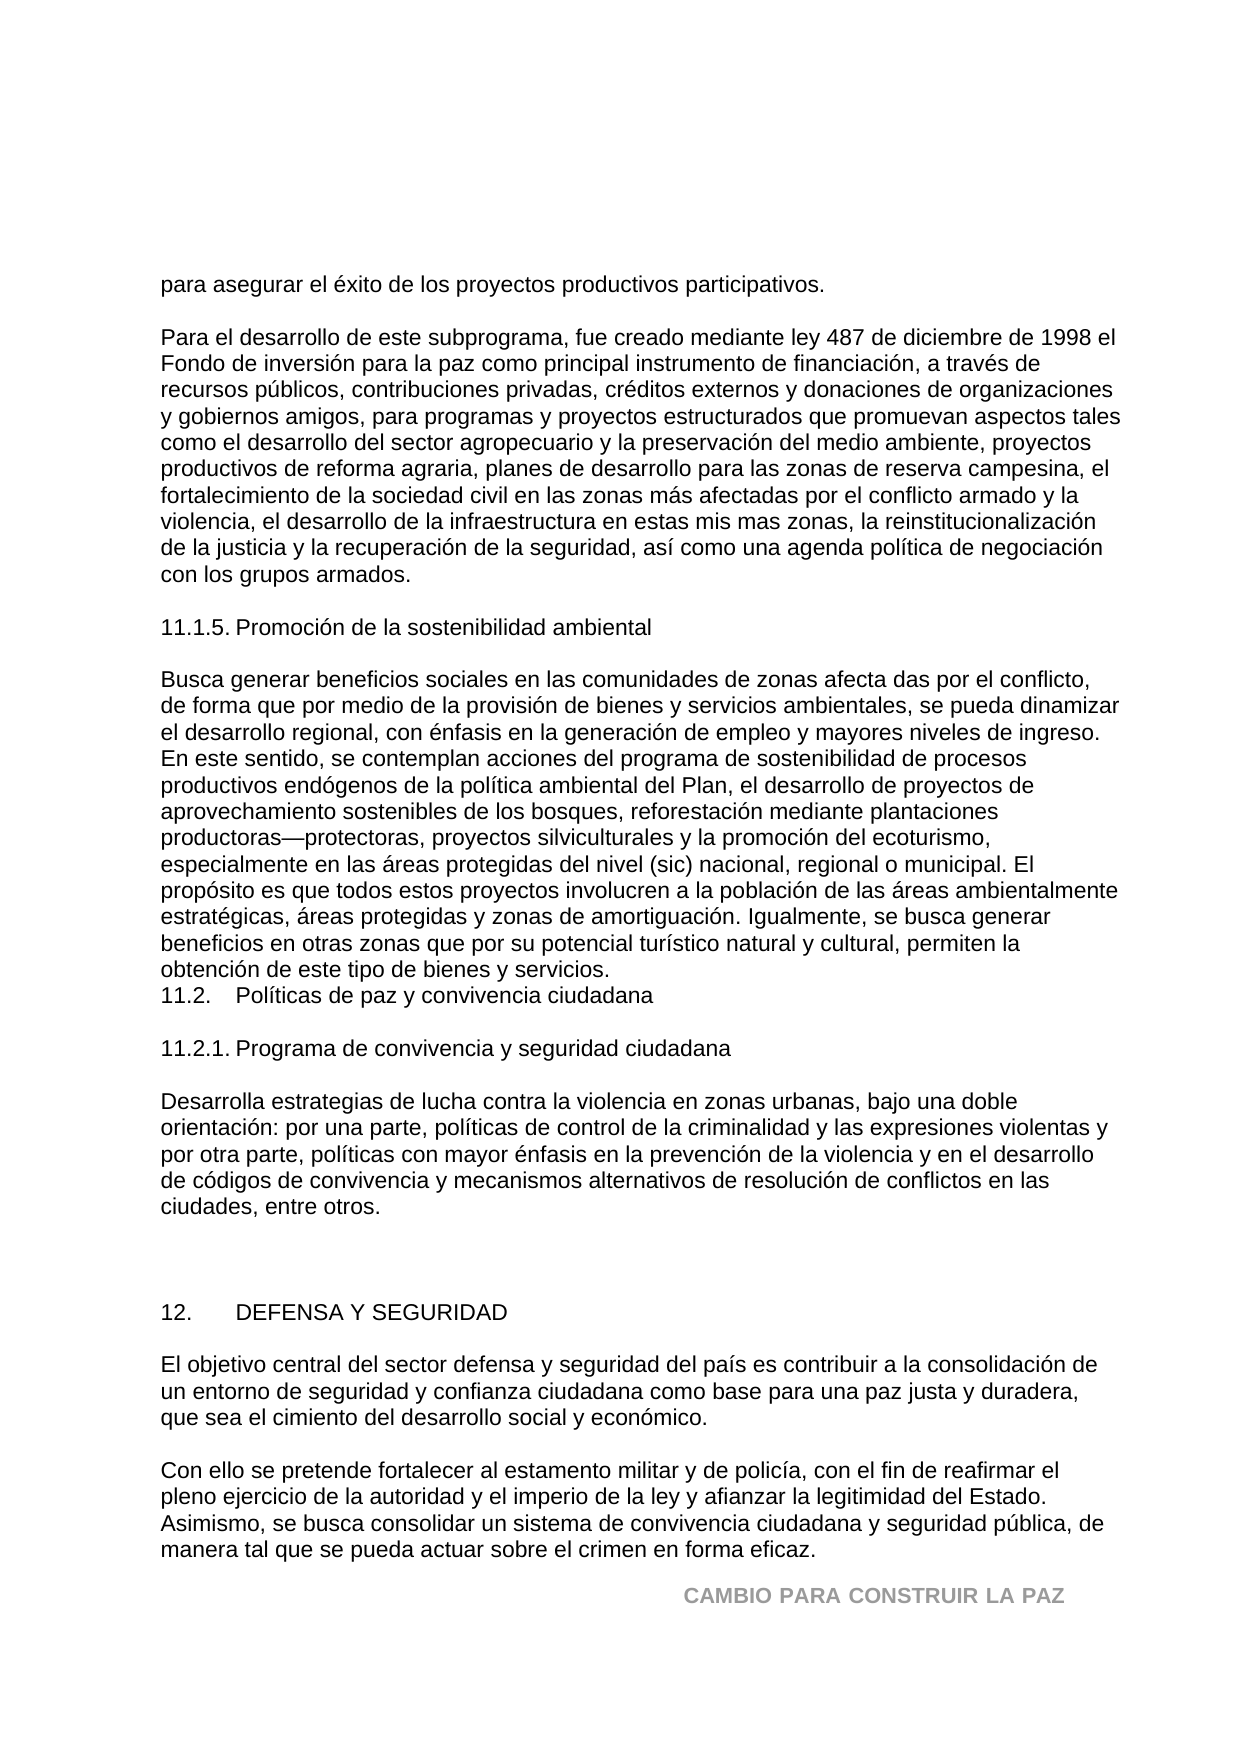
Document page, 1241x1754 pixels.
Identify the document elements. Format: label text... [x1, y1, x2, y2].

text 12. DEFENSA Y SEGURIDAD [160, 1299, 1121, 1325]
text 11.2.1. Programa de convivencia y seguridad ciudadana [160, 1035, 1121, 1061]
text 11.1.5. Promoción de la sostenibilidad ambiental [160, 613, 1121, 640]
text Para el desarrollo de este subprograma, fue creado mediante ley 487 de diciembre de 1998 el Fondo de inversión para la paz como principal instrumento de financiación, a través de recursos públicos, contribuciones privadas, créditos externos y donaciones de organizaciones y gobiernos amigos, para programas y proyectos estructurados que promuevan aspectos tales como el desarrollo del sector agropecuario y la preservación del medio ambiente, proyectos productivos de reforma agraria, planes de desarrollo para las zonas de reserva campesina, el fortalecimiento de la sociedad civil en las zonas más afectadas por el conflicto armado y la violencia, el desarrollo de la infraestructura en estas mis mas zonas, la reinstitucionalización de la justicia y la recuperación de la seguridad, así como una agenda política de negociación con los grupos armados. [160, 323, 1121, 587]
text 11.2. Políticas de paz y convivencia ciudadana [160, 982, 1121, 1009]
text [160, 271, 1121, 297]
text Desarrolla estrategias de lucha contra la violencia en zonas urbanas, bajo una doble orientación: por una parte, políticas de control de la criminalidad y las expresiones violentas y por otra parte, políticas con mayor énfasis en la prevención de la violencia y en el desarrollo de códigos de convivencia y mecanismos alternativos de resolución de conflictos en las ciudades, entre otros. [160, 1088, 1121, 1219]
text Con ello se pretende fortalecer al estamento militar y de policía, con el fin de reafirmar el pleno ejercicio de la autoridad y el imperio de la ley y afianzar la legitimidad del Estado. Asimismo, se busca consolidar un sistema de convivencia ciudadana y seguridad pública, de manera tal que se pueda actuar sobre el crimen en forma eficaz. [160, 1457, 1121, 1562]
text El objetivo central del sector defensa y seguridad del país es contribuir a la consolidación de un entorno de seguridad y confianza ciudadana como base para una paz justa y duradera, que sea el cimiento del desarrollo social y económico. [160, 1351, 1121, 1430]
text Busca generar beneficios sociales en las comunidades de zonas afecta das por el conflicto, de forma que por medio de la provisión de bienes y servicios ambientales, se pueda dinamizar el desarrollo regional, con énfasis en la generación de empleo y mayores niveles de ingreso. En este sentido, se contemplan acciones del programa de sostenibilidad de procesos productivos endógenos de la política ambiental del Plan, el desarrollo de proyectos de aprovechamiento sostenibles de los bosques, reforestación mediante plantaciones productoras—protectoras, proyectos silviculturales y la promoción del ecoturismo, especialmente en las áreas protegidas del nivel (sic) nacional, regional o municipal. El propósito es que todos estos proyectos involucren a la población de las áreas ambientalmente estratégicas, áreas protegidas y zonas de amortiguación. Igualmente, se busca generar beneficios en otras zonas que por su potencial turístico natural y cultural, permiten la obtención de este tipo de bienes y servicios. [160, 666, 1121, 982]
